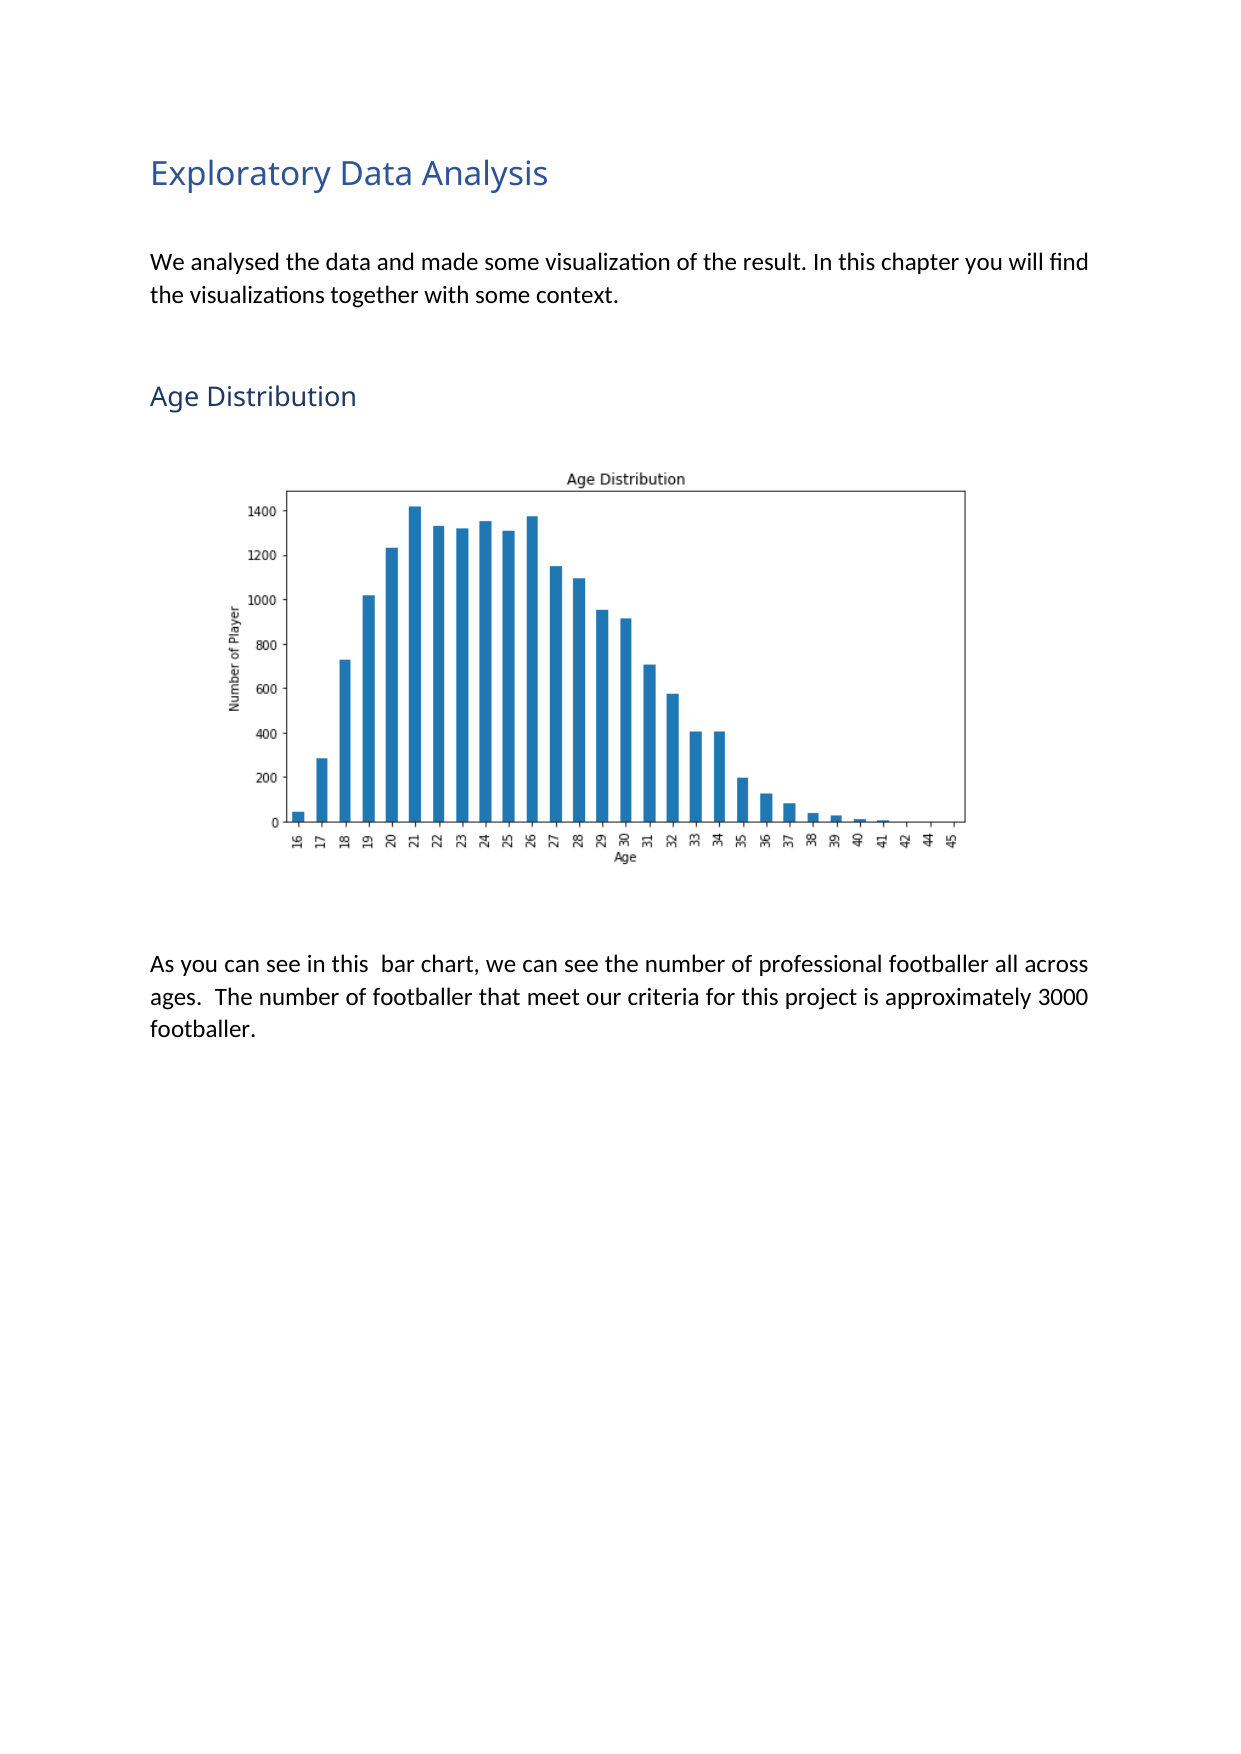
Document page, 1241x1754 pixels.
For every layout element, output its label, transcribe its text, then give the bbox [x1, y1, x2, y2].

text As you can see in this bar chart, we can see the number of professional footballer all across ages. The number of footballer that meet our criteria for this project is approximately 3000 footballer. [150, 948, 1090, 1044]
subtitle Exploratory Data Analysis [150, 150, 1090, 195]
subtitle Age Distribution [150, 378, 1090, 415]
text We analysed the data and made some visualization of the result. In this chapter you will find the visualizations together with some context. [150, 246, 1090, 309]
picture [150, 464, 1091, 880]
